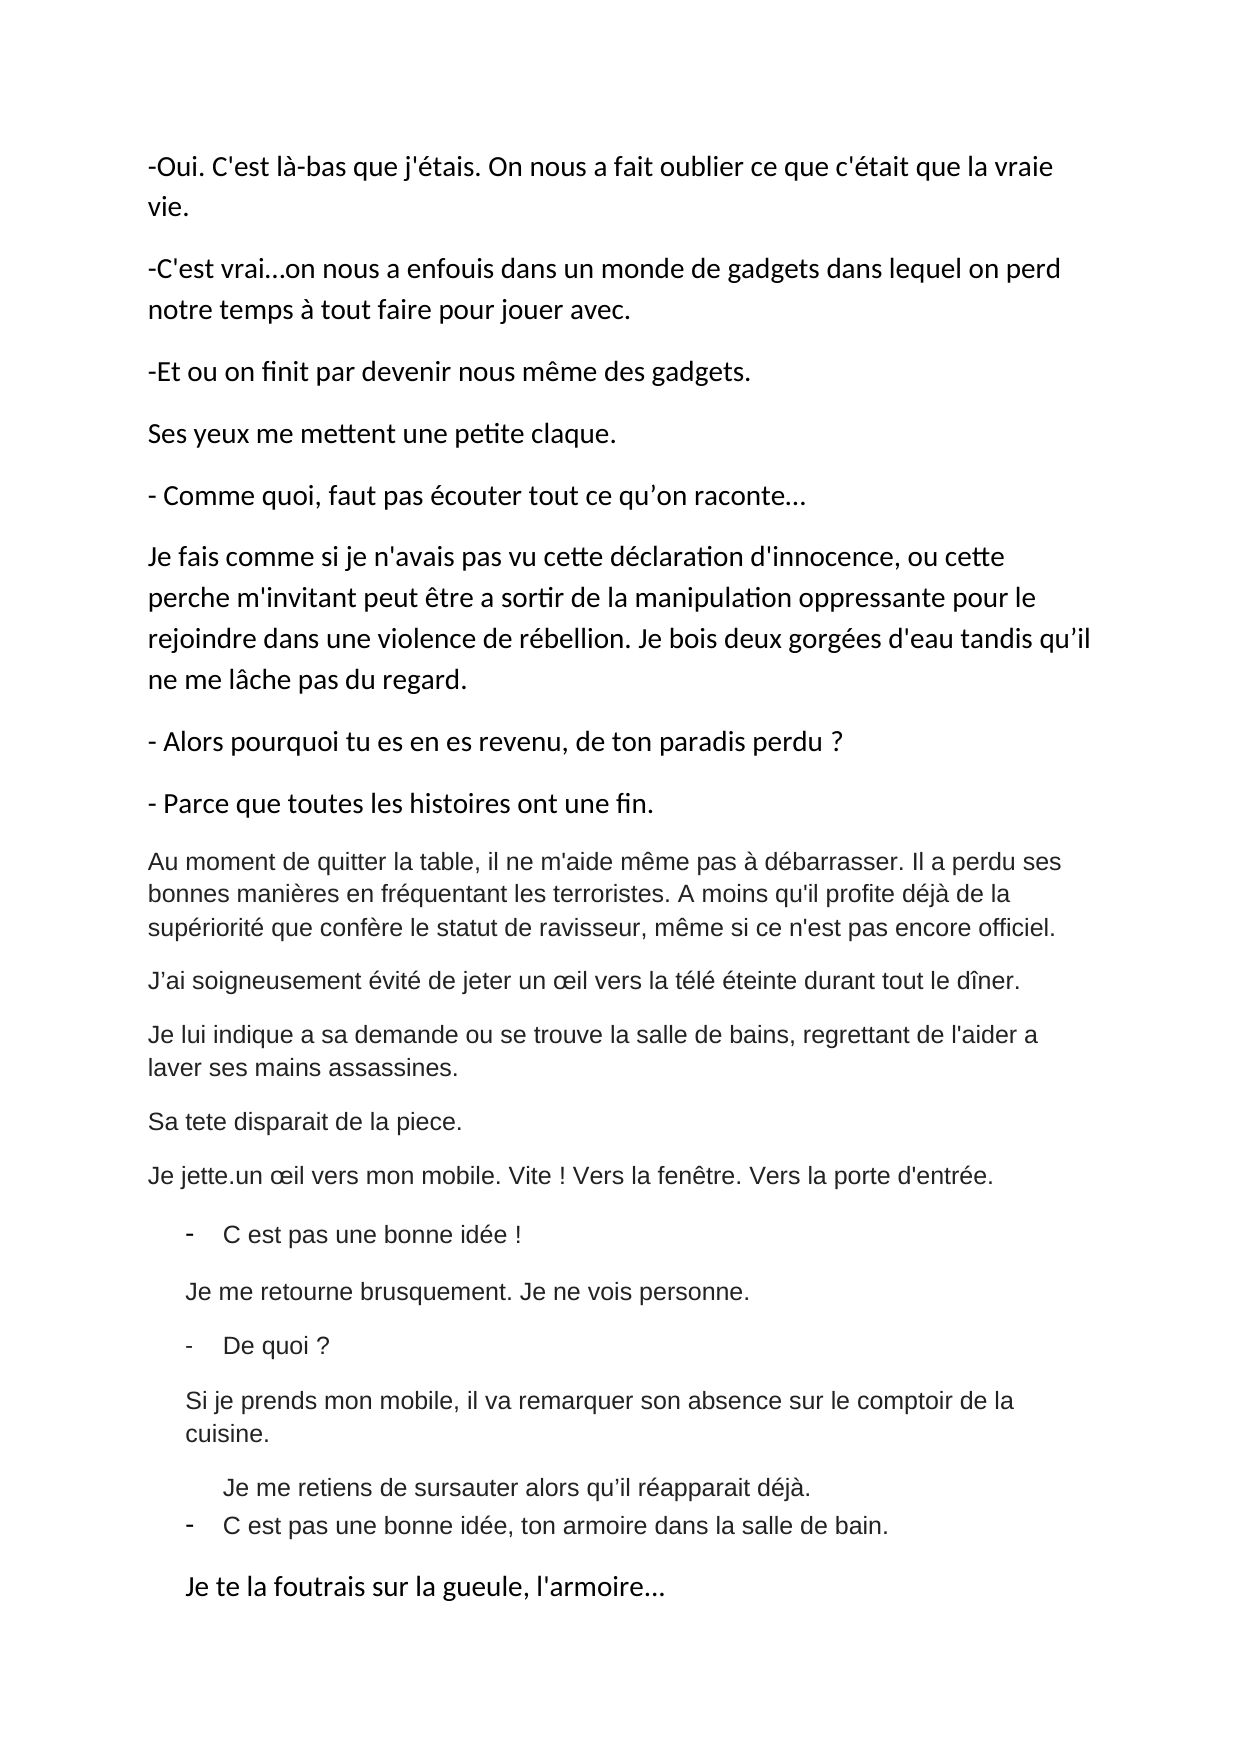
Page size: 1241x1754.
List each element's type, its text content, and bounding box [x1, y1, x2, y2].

text Je jette.un œil vers mon mobile. Vite ! Vers la fenêtre. Vers la porte d'entrée. [148, 1161, 1093, 1190]
list De quoi ? [185, 1330, 1093, 1361]
text Ses yeux me mettent une petite claque. [148, 415, 1093, 450]
text Au moment de quitter la table, il ne m'aide même pas à débarrasser. Il a perdu ses bonnes manières en fréquentant les terroristes. A moins qu'il profite déjà de la supériorité que confère le statut de ravisseur, même si ce n'est pas encore officiel. [148, 846, 1093, 941]
text Je te la foutrais sur la gueule, l'armoire... [185, 1568, 1093, 1603]
text Je me retourne brusquement. Je ne vois personne. [185, 1277, 1093, 1305]
text -Et ou on finit par devenir nous même des gadgets. [148, 353, 1093, 389]
list C est pas une bonne idée, ton armoire dans la salle de bain. [185, 1506, 1093, 1542]
text -Oui. C'est là-bas que j'étais. On nous a fait oublier ce que c'était que la vraie vie. [148, 148, 1093, 224]
list Je me retiens de sursauter alors qu’il réapparait déjà. [223, 1473, 1093, 1502]
text Je fais comme si je n'avais pas vu cette déclaration d'innocence, ou cette perche m'invitant peut être a sortir de la manipulation oppressante pour le rejoindre dans une violence de rébellion. Je bois deux gorgées d'eau tandis qu’il ne me lâche pas du regard. [148, 538, 1093, 697]
text Je lui indique a sa demande ou se trouve la salle de bains, regrettant de l'aider a laver ses mains assassines. [148, 1020, 1093, 1082]
list C est pas une bonne idée ! [185, 1215, 1093, 1250]
text - Alors pourquoi tu es en es revenu, de ton paradis perdu ? [148, 723, 1093, 758]
text Si je prends mon mobile, il va remarquer son absence sur le comptoir de la cuisine. [185, 1386, 1093, 1448]
text - Comme quoi, faut pas écouter tout ce qu’on raconte… [148, 477, 1093, 512]
text - Parce que toutes les histoires ont une fin. [148, 785, 1093, 820]
text Sa tete disparait de la piece. [148, 1107, 1093, 1136]
text -C'est vrai…on nous a enfouis dans un monde de gadgets dans lequel on perd notre temps à tout faire pour jouer avec. [148, 250, 1093, 327]
text J’ai soigneusement évité de jeter un œil vers la télé éteinte durant tout le dîner. [148, 966, 1093, 995]
